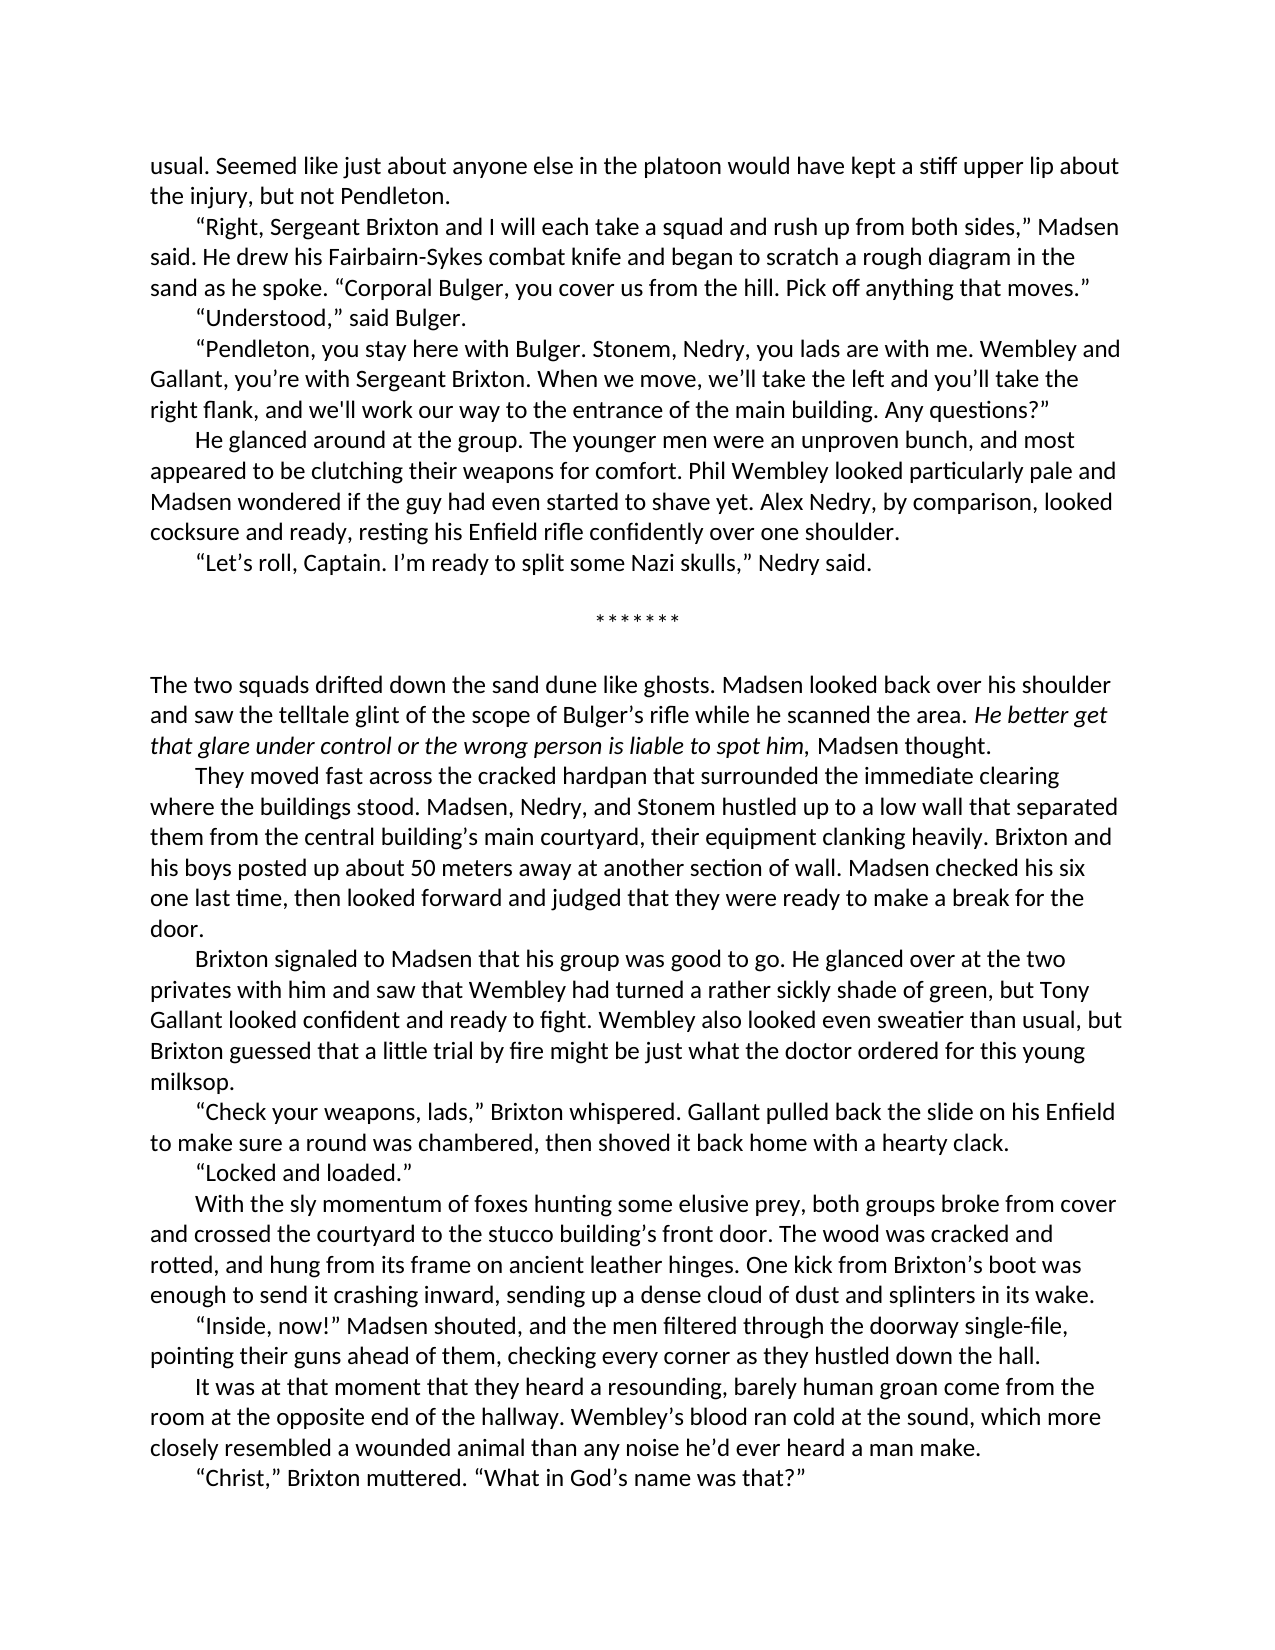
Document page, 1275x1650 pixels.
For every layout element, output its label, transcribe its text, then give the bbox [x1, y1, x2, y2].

text With the sly momentum of foxes hunting some elusive prey, both groups broke from cover and crossed the courtyard to the stucco building’s front door. The wood was cracked and rotted, and hung from its frame on ancient leather hinges. One kick from Brixton’s boot was enough to send it crashing inward, sending up a dense cloud of dust and splinters in its wake. [150, 1188, 1125, 1310]
text “Christ,” Brixton muttered. “What in God’s name was that?” [150, 1462, 1125, 1493]
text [150, 150, 1125, 211]
text “Pendleton, you stay here with Bulger. Stonem, Nedry, you lads are with me. Wembley and Gallant, you’re with Sergeant Brixton. When we move, we’ll take the left and you’ll take the right flank, and we'll work our way to the entrance of the main building. Any questions?” [150, 333, 1125, 425]
text “Check your weapons, lads,” Brixton whispered. Gallant pulled back the slide on his Enfield to make sure a round was chambered, then shoved it back home with a hearty clack. [150, 1096, 1125, 1157]
text Brixton signaled to Madsen that his group was good to go. He glanced over at the two privates with him and saw that Wembley had turned a rather sickly shade of green, but Tony Gallant looked confident and ready to fight. Wembley also looked even sweatier than usual, but Brixton guessed that a little trial by fire might be just what the doctor ordered for this young milksop. [150, 943, 1125, 1096]
text ******* [150, 608, 1125, 638]
text He glanced around at the group. The younger men were an unproven bunch, and most appeared to be clutching their weapons for comfort. Phil Wembley looked particularly pale and Madsen wondered if the guy had even started to shave yet. Alex Nedry, by comparison, looked cocksure and ready, resting his Enfield rifle confidently over one shoulder. [150, 425, 1125, 547]
text “Understood,” said Bulger. [150, 303, 1125, 333]
text “Let’s roll, Captain. I’m ready to split some Nazi skulls,” Nedry said. [150, 547, 1125, 577]
text They moved fast across the cracked hardpan that surrounded the immediate clearing where the buildings stood. Madsen, Nedry, and Stonem hustled up to a low wall that separated them from the central building’s main courtyard, their equipment clanking heavily. Brixton and his boys posted up about 50 meters away at another section of wall. Madsen checked his six one last time, then looked forward and judged that they were ready to make a break for the door. [150, 760, 1125, 943]
text It was at that moment that they heard a resounding, barely human groan come from the room at the opposite end of the hallway. Wembley’s blood ran cold at the sound, which more closely resembled a wounded animal than any noise he’d ever heard a man make. [150, 1371, 1125, 1462]
text “Inside, now!” Madsen shouted, and the men filtered through the doorway single-file, pointing their guns ahead of them, checking every corner as they hustled down the hall. [150, 1310, 1125, 1371]
text “Locked and loaded.” [150, 1157, 1125, 1188]
text The two squads drifted down the sand dune like ghosts. Madsen looked back over his shoulder and saw the telltale glint of the scope of Bulger’s rifle while he scanned the area. He better get that glare under control or the wrong person is liable to spot him, Madsen thought. [150, 669, 1125, 760]
text “Right, Sergeant Brixton and I will each take a squad and rush up from both sides,” Madsen said. He drew his Fairbairn-Sykes combat knife and began to scratch a rough diagram in the sand as he spoke. “Corporal Bulger, you cover us from the hill. Pick off anything that moves.” [150, 211, 1125, 303]
